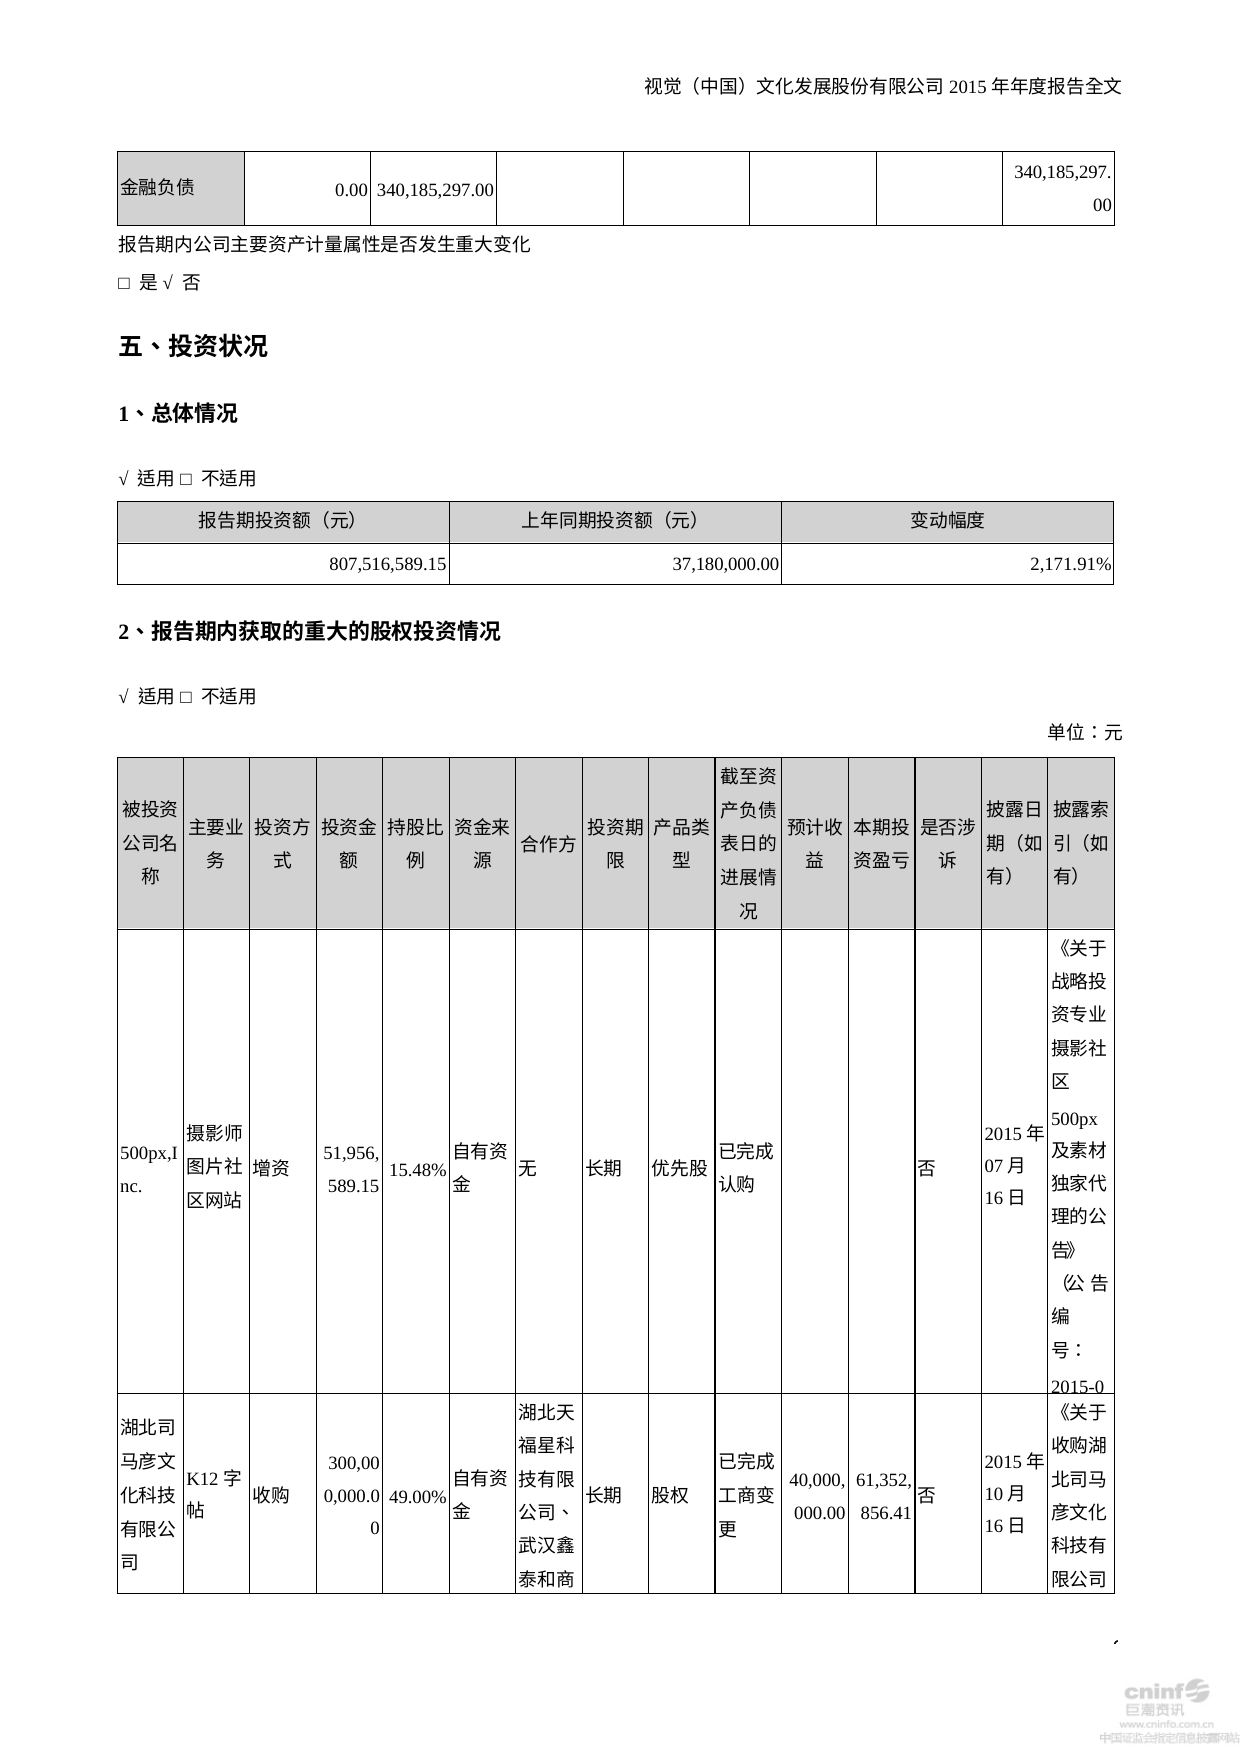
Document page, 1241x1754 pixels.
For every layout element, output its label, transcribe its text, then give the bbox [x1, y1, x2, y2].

text 单位：元 [102, 720, 1122, 745]
table_header 变动幅度 [782, 502, 1113, 542]
subtitle 1、总体情况 [118, 398, 1240, 427]
table_cell 807,516,589.15 [118, 544, 449, 584]
table_cell 15.48% [383, 930, 449, 1393]
table_cell 2015 年 10 月 16 日 [982, 1394, 1047, 1593]
table_cell 37,180,000.00 [450, 544, 781, 584]
table_cell K12 字 帖 [184, 1394, 249, 1593]
table_cell 2,171.91% [782, 544, 1113, 584]
table_cell 40,000, 000.00 [782, 1394, 848, 1593]
table_cell 51,956, 589.15 [317, 930, 382, 1393]
table_cell 已完成 认购 [716, 930, 781, 1393]
table_cell 500px,I nc. [118, 930, 183, 1393]
table_header 主要业 务 [184, 758, 249, 928]
table_cell 300,00 0,000.0 0 [317, 1394, 382, 1593]
text √ 适用 □ 不适用 [118, 683, 1240, 709]
table_header 340,185,297.00 [371, 152, 496, 225]
table_cell 增资 [250, 930, 316, 1393]
table_header 投资期 限 [583, 758, 648, 928]
table_header [624, 152, 749, 225]
table_cell 否 [916, 1394, 981, 1593]
table_header 投资方 式 [250, 758, 316, 928]
table_header 持股比 例 [383, 758, 449, 928]
table_cell 自有资 金 [450, 1394, 515, 1593]
table_cell 收购 [250, 1394, 316, 1593]
text 报告期内公司主要资产计量属性是否发生重大变化 [118, 231, 1240, 257]
table_header 上年同期投资额（元） [450, 502, 781, 542]
table_header 报告期投资额（元） [118, 502, 449, 542]
subtitle 五、投资状况 [118, 329, 1240, 363]
table_header 产品类 型 [649, 758, 714, 928]
table_header 是否涉 诉 [916, 758, 981, 928]
text □ 是 √ 否 [118, 269, 1240, 295]
table_cell 已完成 工商变 更 [716, 1394, 781, 1593]
table_header 合作方 [516, 758, 582, 928]
table_cell 61,352, 856.41 [849, 1394, 914, 1593]
table_cell 摄影师 图片社 区网站 [184, 930, 249, 1393]
table_cell 长期 [583, 930, 648, 1393]
table_cell 股权 [649, 1394, 714, 1593]
table_header [497, 152, 623, 225]
table_header 预计收 益 [782, 758, 848, 928]
subtitle 2、报告期内获取的重大的股权投资情况 [118, 616, 1240, 646]
table_cell 长期 [583, 1394, 648, 1593]
table_header 金融负债 [118, 152, 244, 225]
table_cell 湖北司 马彦文 化科技 有限公 司 [118, 1394, 183, 1593]
table_header 披露索 引（如 有） [1048, 758, 1114, 928]
table_cell 无 [516, 930, 582, 1393]
picture [1099, 1673, 1241, 1754]
table_header 截至资 产负债 表日的 进展情 况 [716, 758, 781, 928]
table_header 340,185,297. 00 [1003, 152, 1114, 225]
table_cell 49.00% [383, 1394, 449, 1593]
table_cell [782, 930, 848, 1393]
table_cell 湖北天 福星科 技有限 公司、 武汉鑫 泰和商 [516, 1394, 582, 1593]
table_header [750, 152, 876, 225]
table_cell 2015 年 07 月 16 日 [982, 930, 1047, 1393]
table_cell 自有资 金 [450, 930, 515, 1393]
table_cell 否 [916, 930, 981, 1393]
table_header 披露日 期（如 有） [982, 758, 1047, 928]
table_cell 《关于 战略投 资专业 摄影社 区 500px 及素材 独家代 理的公 告》（公 告编 号： 2015-0 67） [1048, 930, 1114, 1393]
table_header 本期投 资盈亏 [849, 758, 914, 928]
table_header [877, 152, 1002, 225]
table_header 资金来 源 [450, 758, 515, 928]
table_cell 《关于 收购湖 北司马 彦文化 科技有 限公司 [1048, 1394, 1114, 1593]
table_cell [849, 930, 914, 1393]
text √ 适用 □ 不适用 [118, 465, 1240, 491]
table_header 0.00 [245, 152, 370, 225]
table_cell 优先股 [649, 930, 714, 1393]
table_header 投资金 额 [317, 758, 382, 928]
table_header 被投资 公司名 称 [118, 758, 183, 928]
